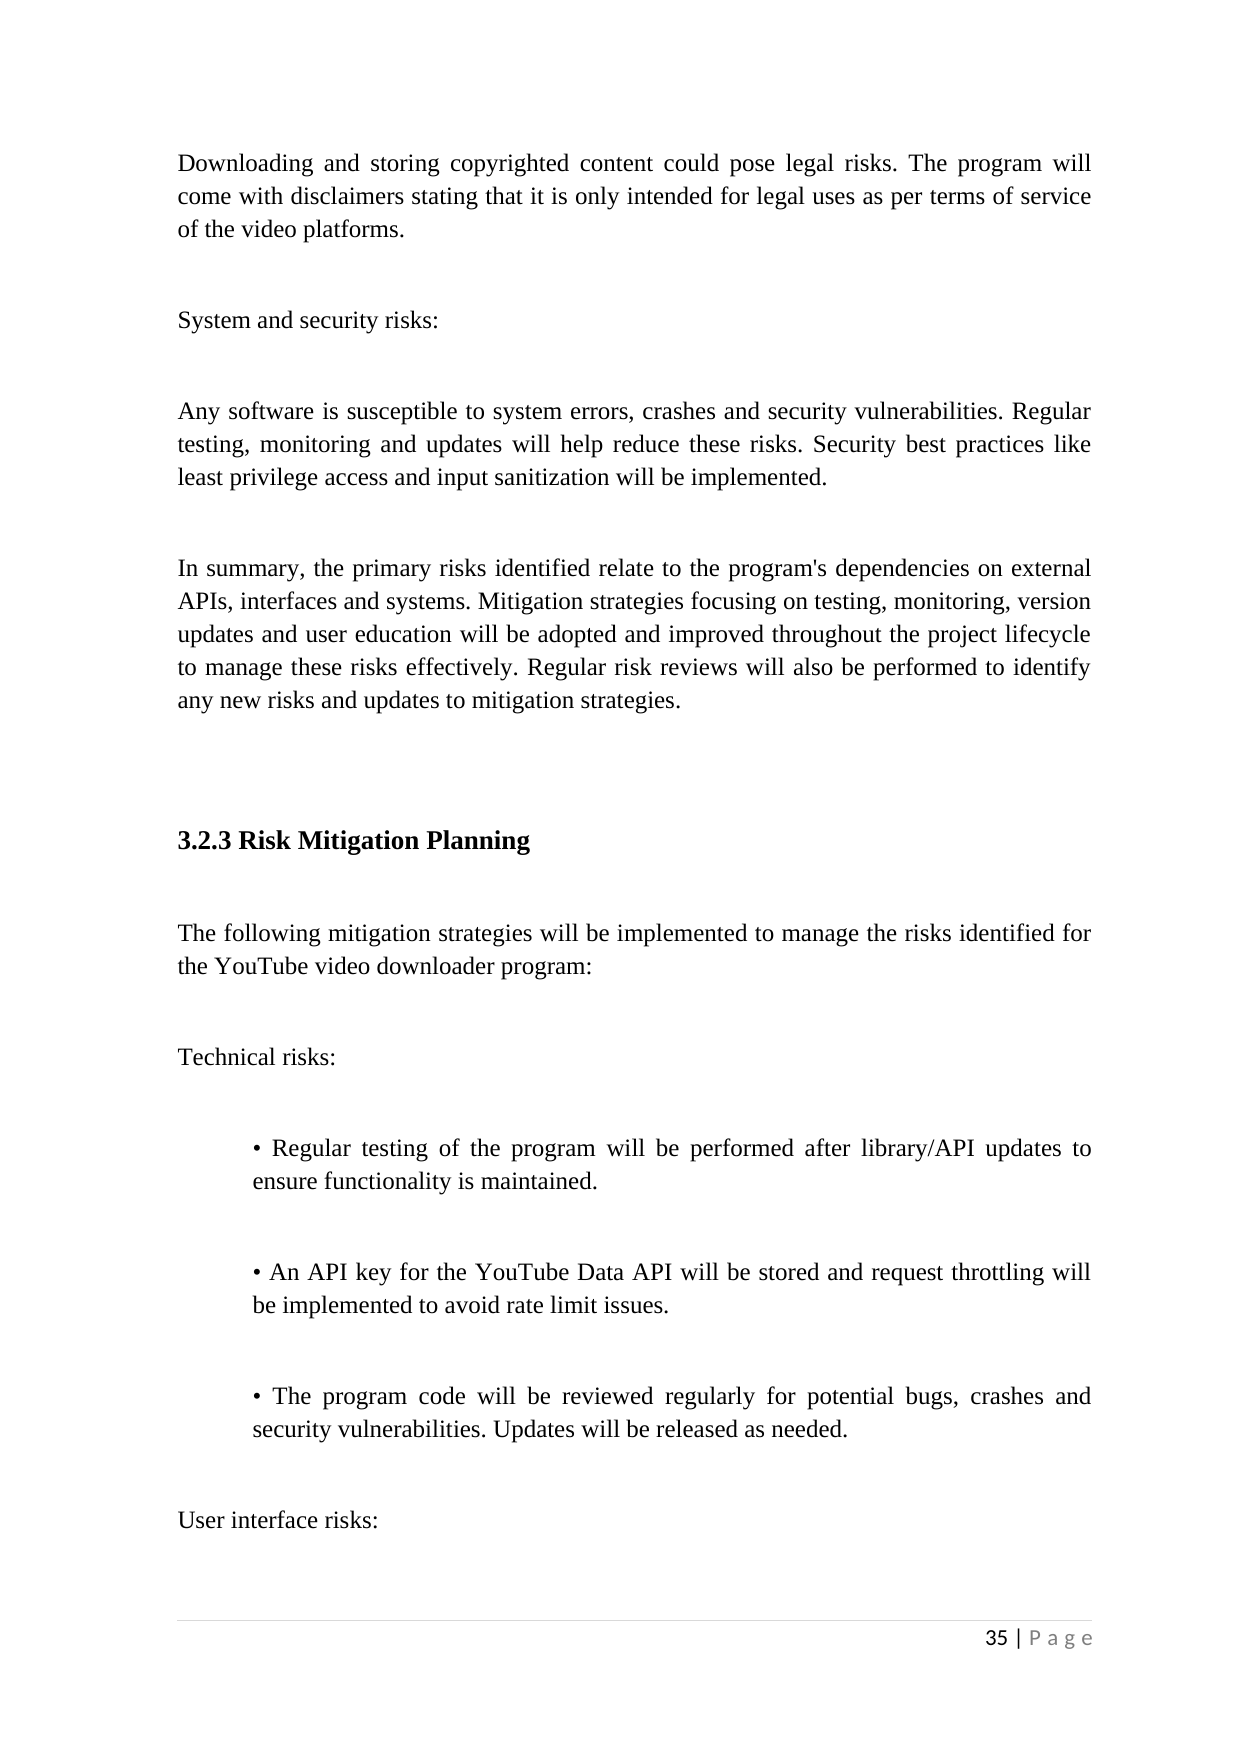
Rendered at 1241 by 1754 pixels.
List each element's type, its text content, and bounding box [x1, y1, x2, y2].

text System and security risks: [177, 305, 1092, 333]
text Downloading and storing copyrighted content could pose legal risks. The program will come with disclaimers stating that it is only intended for legal uses as per terms of service of the video platforms. [177, 148, 1092, 242]
text Technical risks: [177, 1042, 1092, 1071]
text • An API key for the YouTube Data API will be stored and request throttling will be implemented to avoid rate limit issues. [252, 1257, 1092, 1319]
text The following mitigation strategies will be implemented to manage the risks identified for the YouTube video downloader program: [177, 918, 1092, 980]
text User interface risks: [177, 1505, 1092, 1534]
text In summary, the primary risks identified relate to the program's dependencies on external APIs, interfaces and systems. Mitigation strategies focusing on testing, monitoring, version updates and user education will be adopted and improved throughout the project lifecycle to manage these risks effectively. Regular risk reviews will also be performed to identify any new risks and updates to mitigation strategies. [177, 553, 1092, 714]
text Any software is susceptible to system errors, crashes and security vulnerabilities. Regular testing, monitoring and updates will help reduce these risks. Security best practices like least privilege access and input sanitization will be implemented. [177, 396, 1092, 491]
text • The program code will be reviewed regularly for potential bugs, crashes and security vulnerabilities. Updates will be released as needed. [252, 1381, 1092, 1443]
text • Regular testing of the program will be performed after library/API updates to ensure functionality is maintained. [252, 1133, 1092, 1195]
text 3.2.3 Risk Mitigation Planning [177, 824, 1092, 855]
